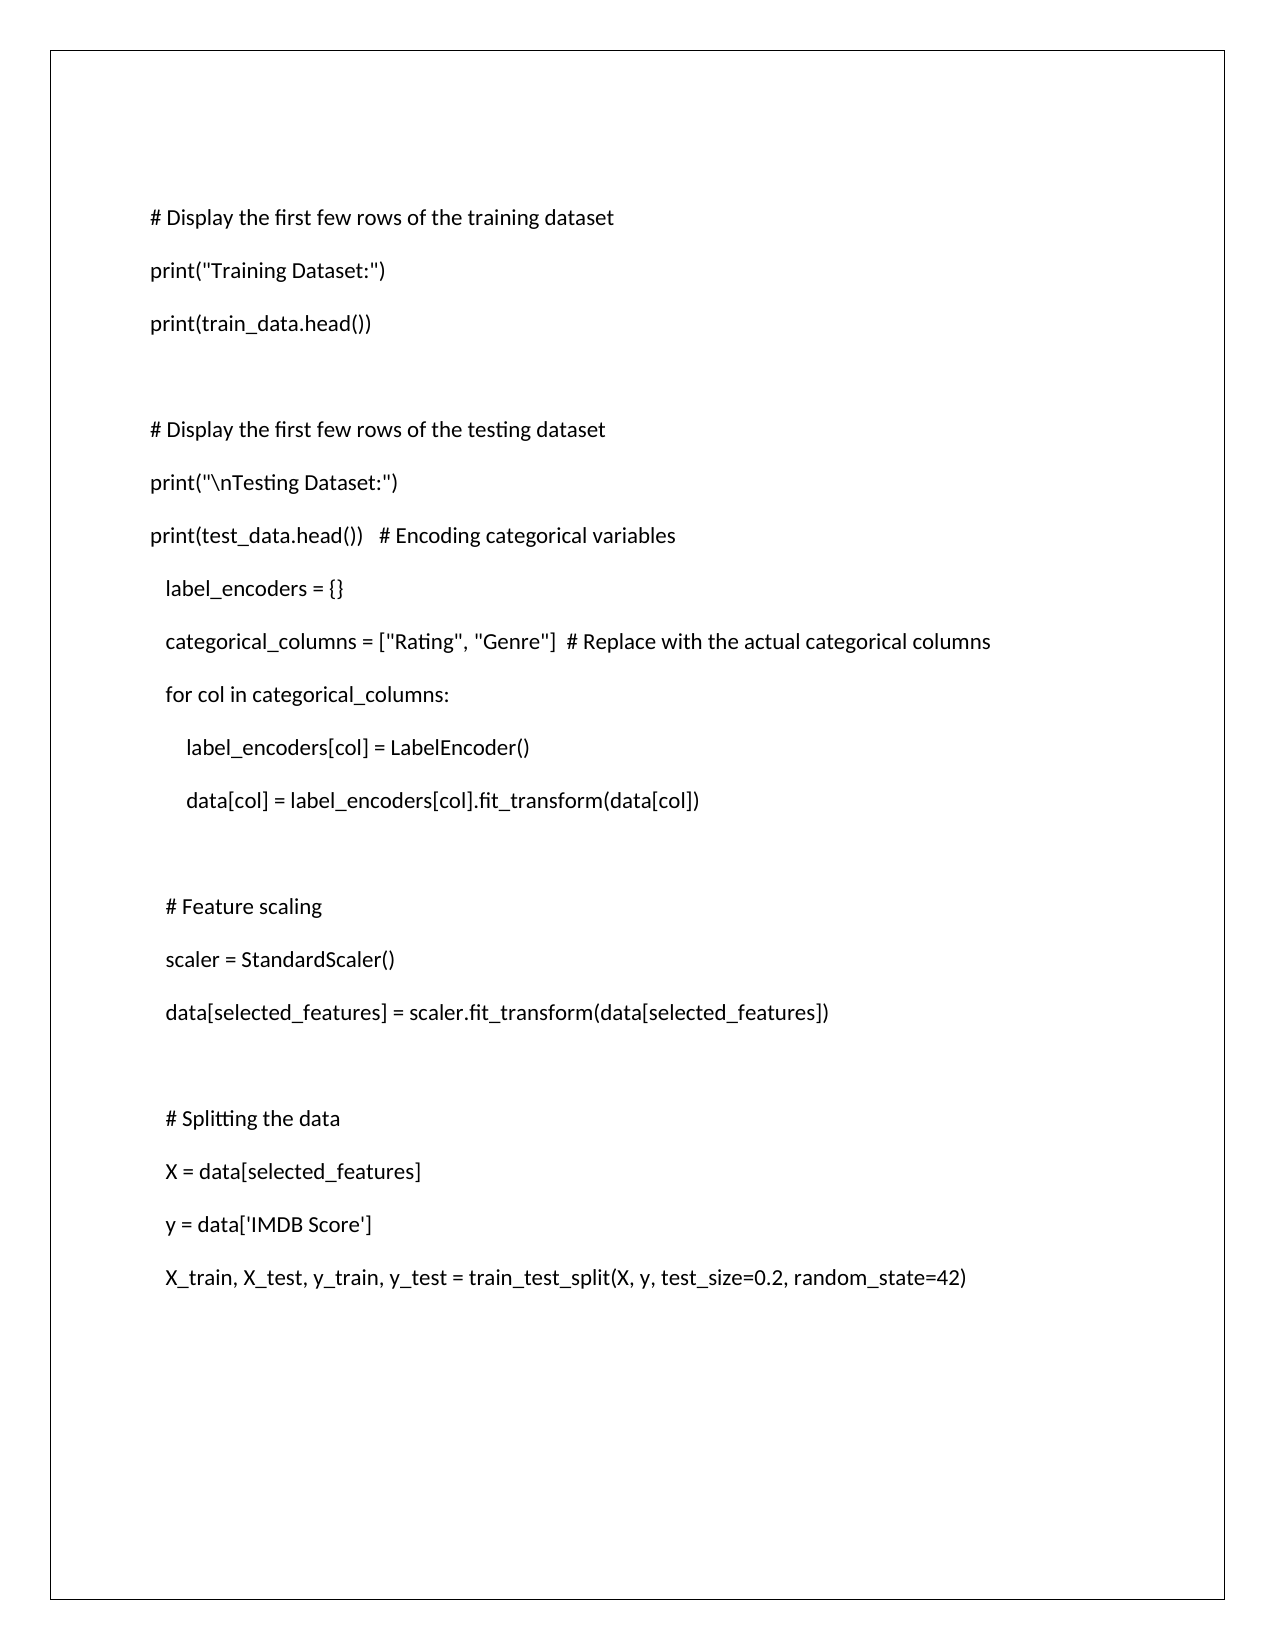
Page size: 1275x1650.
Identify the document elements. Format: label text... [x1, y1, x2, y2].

text data[col] = label_encoders[col].fit_transform(data[col]) [150, 786, 1125, 814]
text scaler = StandardScaler() [150, 945, 1125, 973]
text print(train_data.head()) [150, 309, 1125, 337]
text y = data['IMDB Score'] [150, 1210, 1125, 1238]
text # Display the first few rows of the testing dataset [150, 415, 1125, 443]
text print("Training Dataset:") [150, 256, 1125, 284]
text label_encoders = {} [150, 574, 1125, 602]
text # Splitting the data [150, 1104, 1125, 1132]
text X_train, X_test, y_train, y_test = train_test_split(X, y, test_size=0.2, random_state=42) [150, 1263, 1125, 1291]
text X = data[selected_features] [150, 1157, 1125, 1185]
text print(test_data.head()) # Encoding categorical variables [150, 521, 1125, 549]
text label_encoders[col] = LabelEncoder() [150, 733, 1125, 761]
text # Display the first few rows of the training dataset [150, 203, 1125, 231]
text # Feature scaling [150, 892, 1125, 920]
text data[selected_features] = scaler.fit_transform(data[selected_features]) [150, 998, 1125, 1026]
text print("\nTesting Dataset:") [150, 468, 1125, 496]
text categorical_columns = ["Rating", "Genre"] # Replace with the actual categorical columns [150, 627, 1125, 655]
text for col in categorical_columns: [150, 680, 1125, 708]
